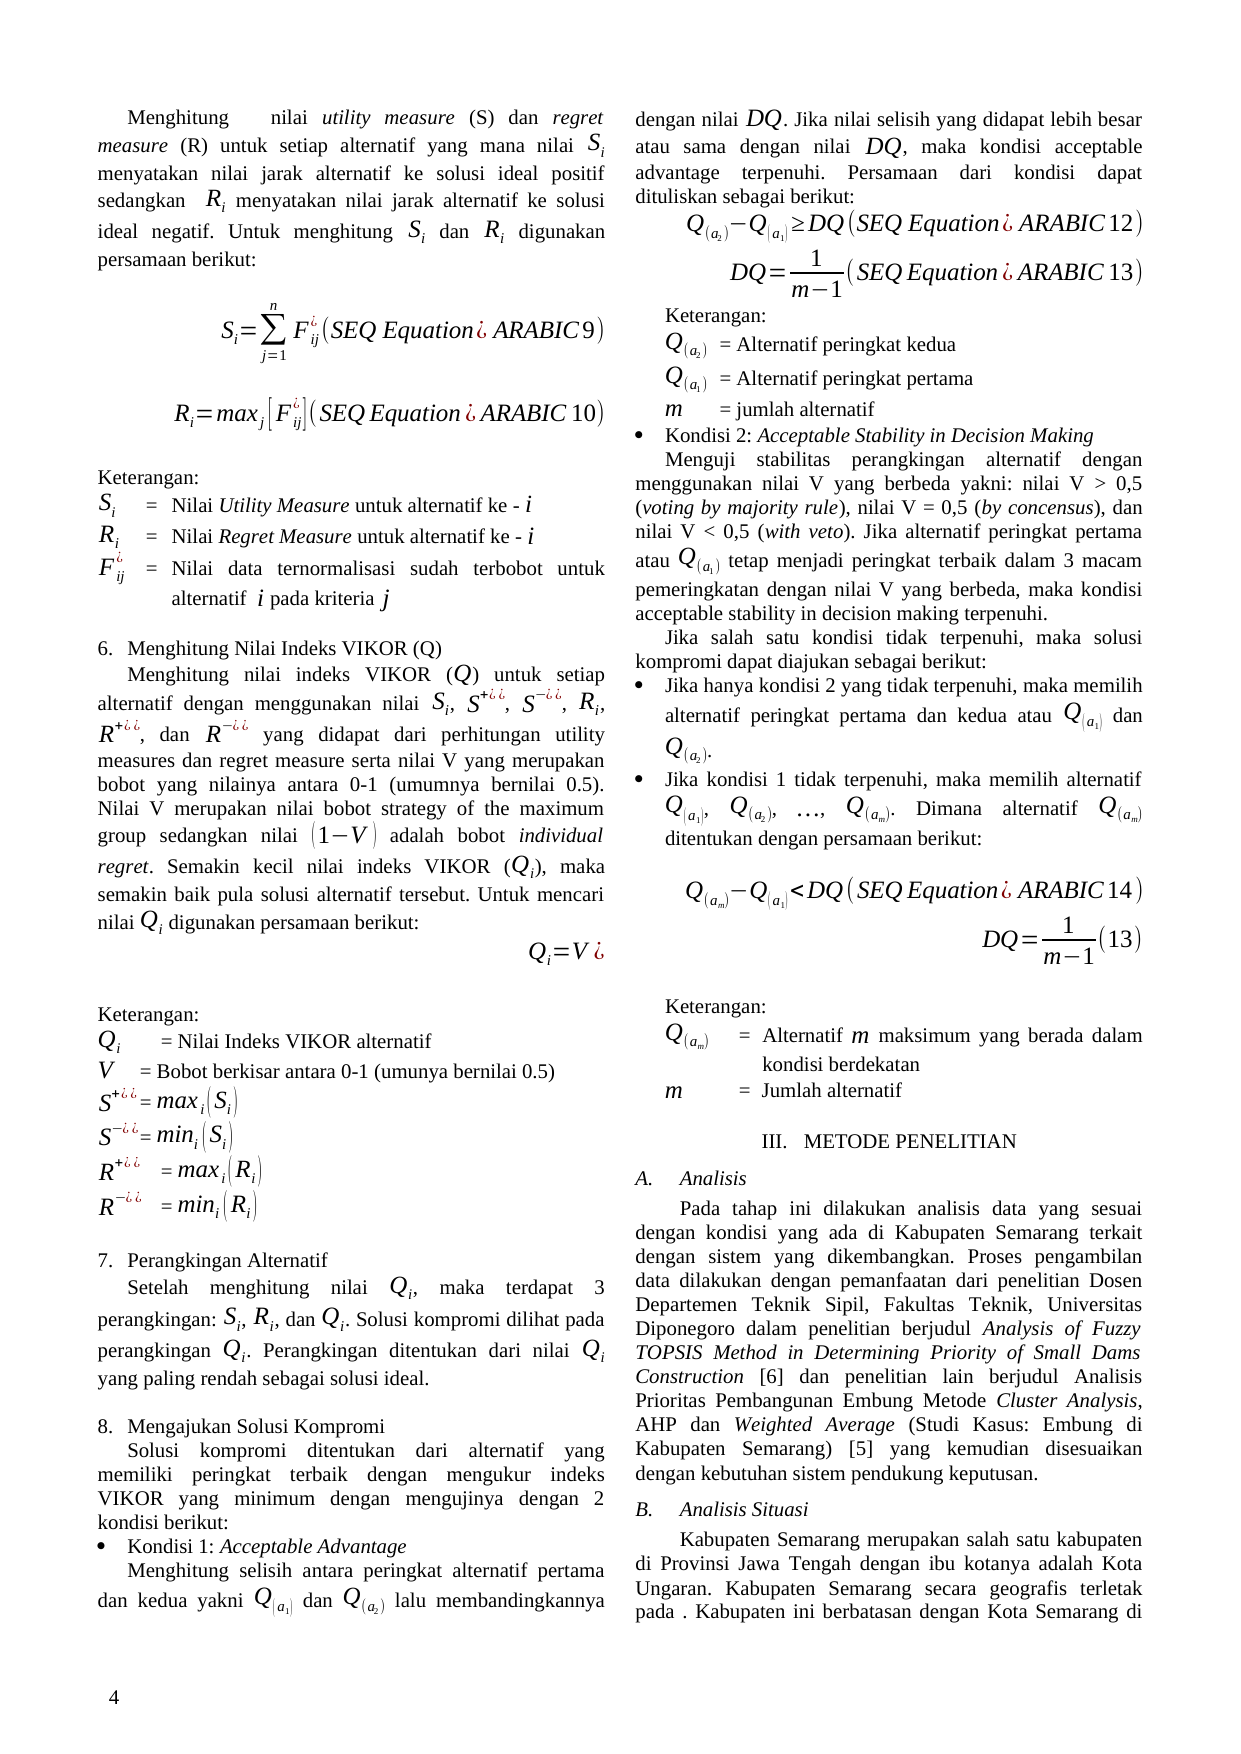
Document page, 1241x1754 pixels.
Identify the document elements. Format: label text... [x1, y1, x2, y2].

text = [97, 1119, 605, 1154]
text = Alternatif maksimum yang berada dalam kondisi berdekatan [665, 1018, 1143, 1076]
text = Nilai Regret Measure untuk alternatif ke - [97, 520, 605, 552]
text Menghitung selisih antara peringkat alternatif pertama dan kedua yakni dan lalu membandingkannya dengan nilai . Jika nilai selisih yang didapat lebih besar atau sama dengan nilai , maka kondisi acceptable advantage terpenuhi. Persamaan dari kondisi dapat dituliskan sebagai berikut: [635, 105, 1143, 208]
list Jika kondisi 1 tidak terpenuhi, maka memilih alternatif , , , . Dimana alternatif ditentukan dengan persamaan berikut: [635, 767, 1143, 850]
text Menghitung selisih antara peringkat alternatif pertama dan kedua yakni dan lalu membandingkannya dengan nilai . Jika nilai selisih yang didapat lebih besar atau sama dengan nilai , maka kondisi acceptable advantage terpenuhi. Persamaan dari kondisi dapat dituliskan sebagai berikut: [97, 1558, 605, 1618]
text = Nilai Utility Measure untuk alternatif ke - [97, 489, 605, 520]
text Pada tahap ini dilakukan analisis data yang sesuai dengan kondisi yang ada di Kabupaten Semarang terkait dengan sistem yang dikembangkan. Proses pengambilan data dilakukan dengan pemanfaatan dari penelitian Dosen Departemen Teknik Sipil, Fakultas Teknik, Universitas Diponegoro dalam penelitian berjudul Analysis of Fuzzy TOPSIS Method in Determining Priority of Small Dams Construction [6] dan penelitian lain berjudul Analisis Prioritas Pembangunan Embung Metode Cluster Analysis, AHP dan Weighted Average (Studi Kasus: Embung di Kabupaten Semarang) [5] yang kemudian disesuaikan dengan kebutuhan sistem pendukung keputusan. [635, 1196, 1143, 1484]
list Menghitung Nilai Indeks VIKOR (Q) [97, 636, 605, 660]
text Setelah menghitung nilai , maka terdapat 3 perangkingan: , , dan . Solusi kompromi dilihat pada perangkingan . Perangkingan ditentukan dari nilai yang paling rendah sebagai solusi ideal. [97, 1272, 605, 1390]
text = [97, 1154, 605, 1189]
text Jika salah satu kondisi tidak terpenuhi, maka solusi kompromi dapat diajukan sebagai berikut: [635, 625, 1143, 673]
text Keterangan: [665, 994, 1143, 1018]
subtitle Analisis Situasi [635, 1497, 1143, 1521]
text = [97, 1085, 605, 1119]
list Kondisi 2: Acceptable Stability in Decision Making [635, 423, 1143, 447]
text = Alternatif peringkat kedua [635, 327, 1143, 361]
list Jika hanya kondisi 2 yang tidak terpenuhi, maka memilih alternatif peringkat pertama dan kedua atau dan . [635, 673, 1143, 767]
list Mengajukan Solusi Kompromi [97, 1414, 605, 1438]
text Menghitung nilai indeks VIKOR () untuk setiap alternatif dengan menggunakan nilai , , , , , dan yang didapat dari perhitungan utility measures dan regret measure serta nilai V yang merupakan bobot yang nilainya antara 0-1 (umumnya bernilai 0.5). Nilai V merupakan nilai bobot strategy of the maximum group sedangkan nilai adalah bobot individual regret. Semakin kecil nilai indeks VIKOR (), maka semakin baik pula solusi alternatif tersebut. Untuk mencari nilai digunakan persamaan berikut: [97, 660, 605, 937]
text = Nilai data ternormalisasi sudah terbobot untuk alternatif pada kriteria [97, 552, 605, 612]
text = Alternatif peringkat pertama [635, 361, 1143, 395]
text = [97, 1189, 605, 1223]
subtitle METODE PENELITIAN [635, 1129, 1143, 1153]
text Menguji stabilitas perangkingan alternatif dengan menggunakan nilai V yang berbeda yakni: nilai V > 0,5 (voting by majority rule), nilai V = 0,5 (by concensus), dan nilai V < 0,5 (with veto). Jika alternatif peringkat pertama atau tetap menjadi peringkat terbaik dalam 3 macam pemeringkatan dengan nilai V yang berbeda, maka kondisi acceptable stability in decision making terpenuhi. [635, 447, 1143, 625]
text = Nilai Indeks VIKOR alternatif [97, 1026, 605, 1057]
text Keterangan: [97, 465, 605, 489]
text Menghitung nilai utility measure (S) dan regret measure (R) untuk setiap alternatif yang mana nilai menyatakan nilai jarak alternatif ke solusi ideal positif sedangkan menyatakan nilai jarak alternatif ke solusi ideal negatif. Untuk menghitung dan digunakan persamaan berikut: [97, 105, 605, 271]
text = Jumlah alternatif [665, 1076, 1143, 1104]
text Solusi kompromi ditentukan dari alternatif yang memiliki peringkat terbaik dengan mengukur indeks VIKOR yang minimum dengan mengujinya dengan 2 kondisi berikut: [97, 1438, 605, 1534]
text Keterangan: [635, 303, 1143, 327]
list Perangkingan Alternatif [97, 1247, 605, 1272]
text = jumlah alternatif [635, 395, 1143, 423]
subtitle Analisis [635, 1165, 1143, 1189]
list Kondisi 1: Acceptable Advantage [97, 1534, 605, 1558]
text = Bobot berkisar antara 0-1 (umunya bernilai 0.5) [97, 1057, 605, 1085]
text Keterangan: [97, 1002, 605, 1026]
